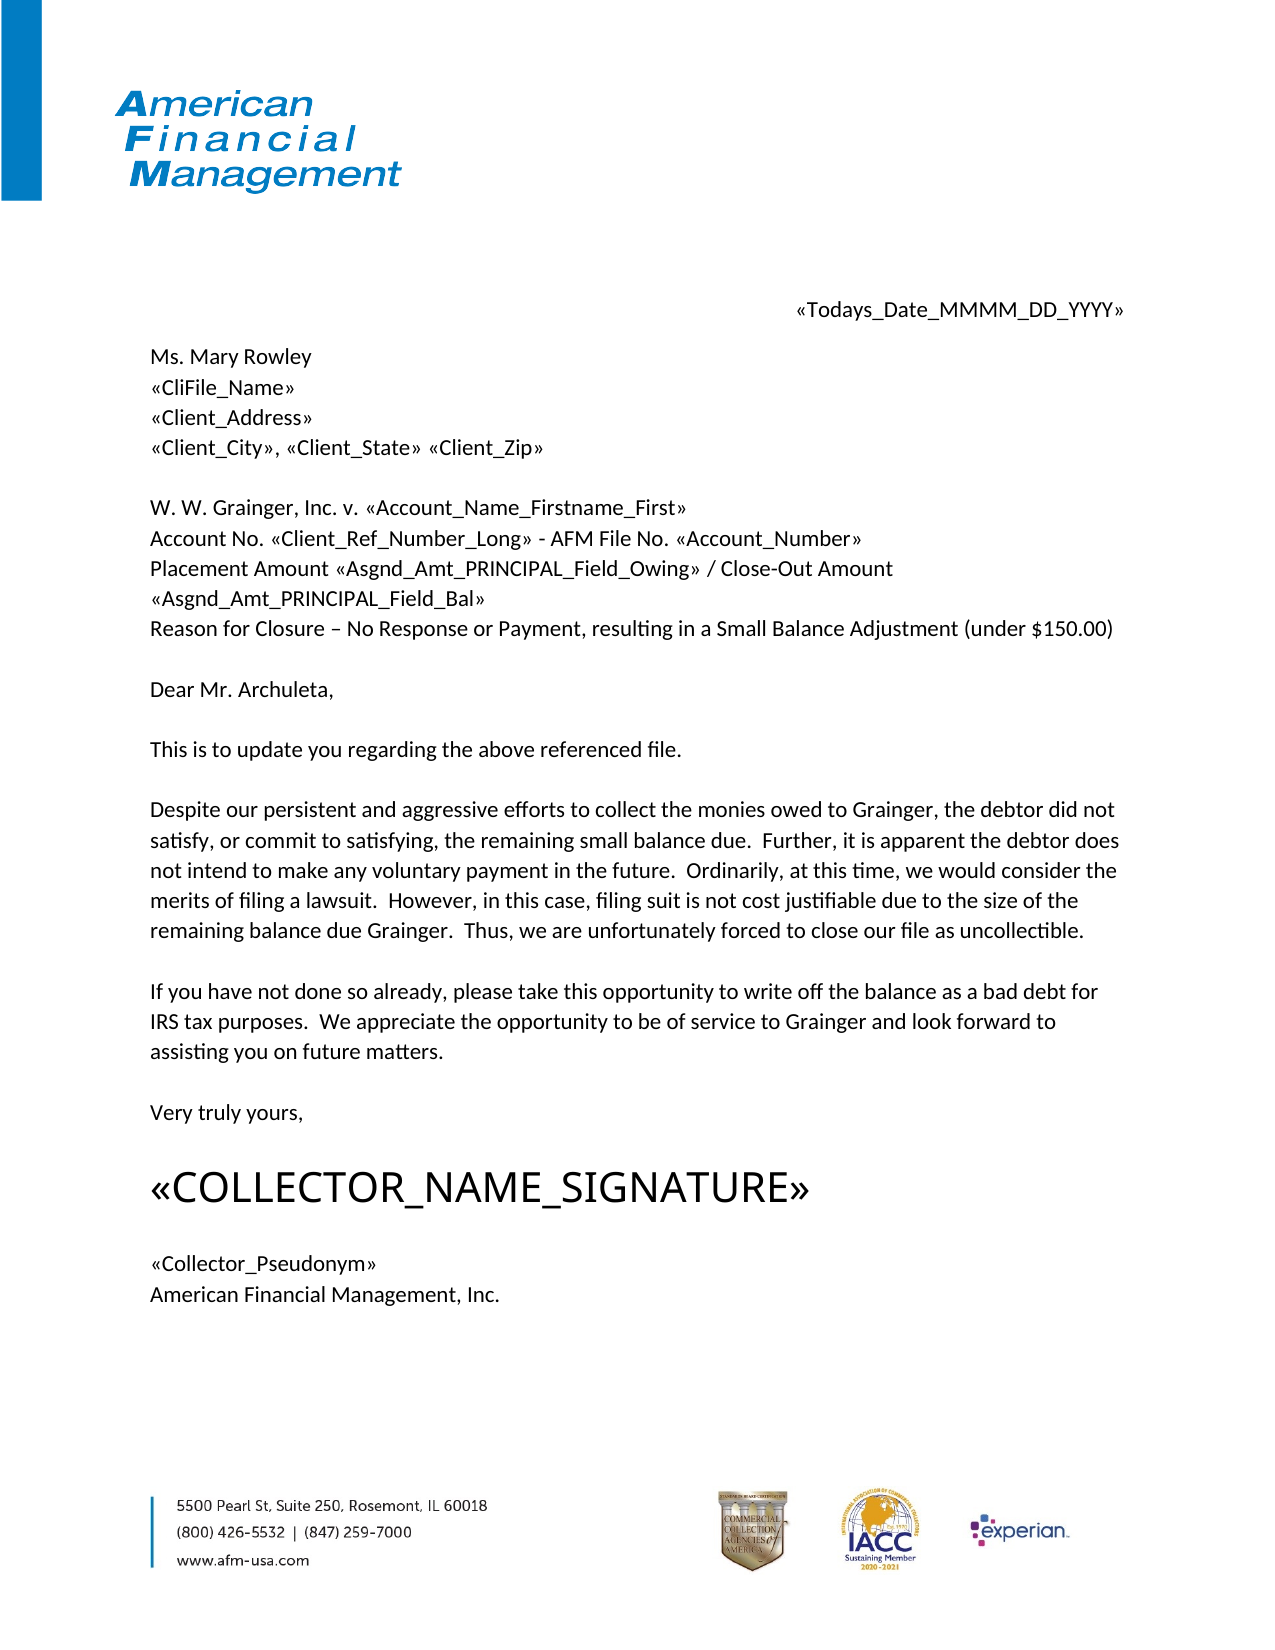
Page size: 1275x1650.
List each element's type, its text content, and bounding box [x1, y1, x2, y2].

text , [150, 433, 1125, 461]
text Dear Mr. Archuleta, [150, 675, 1125, 703]
text If you have not done so already, please take this opportunity to write off the balance as a bad debt for IRS tax purposes. We appreciate the opportunity to be of service to Grainger and look forward to assisting you on future matters. [150, 977, 1125, 1065]
text Ms. Mary Rowley [150, 342, 1125, 370]
text Despite our persistent and aggressive efforts to collect the monies owed to Grainger, the debtor did not satisfy, or commit to satisfying, the remaining small balance due. Further, it is apparent the debtor does not intend to make any voluntary payment in the future. Ordinarily, at this time, we would consider the merits of filing a lawsuit. However, in this case, filing suit is not cost justifiable due to the size of the remaining balance due Grainger. Thus, we are unfortunately forced to close our file as uncollectible. [150, 796, 1125, 944]
text American Financial Management, Inc. [150, 1280, 1125, 1308]
text Very truly yours, [150, 1098, 1125, 1126]
text Reason for Closure – No Response or Payment, resulting in a Small Balance Adjustment (under $150.00) [150, 614, 1125, 642]
picture [1, 0, 402, 201]
text Account No. - AFM File No. [150, 524, 1125, 552]
text W. W. Grainger, Inc. v. [150, 493, 1125, 521]
text This is to update you regarding the above referenced file. [150, 735, 1125, 763]
text Placement Amount «Asgnd_Amt_PRINCIPAL_Field_Owing» / Close-Out Amount «Asgnd_Amt_PRINCIPAL_Field_Bal» [150, 554, 1125, 612]
text «COLLECTOR_NAME_SIGNATURE» [150, 1158, 1125, 1215]
picture [150, 1486, 1126, 1575]
